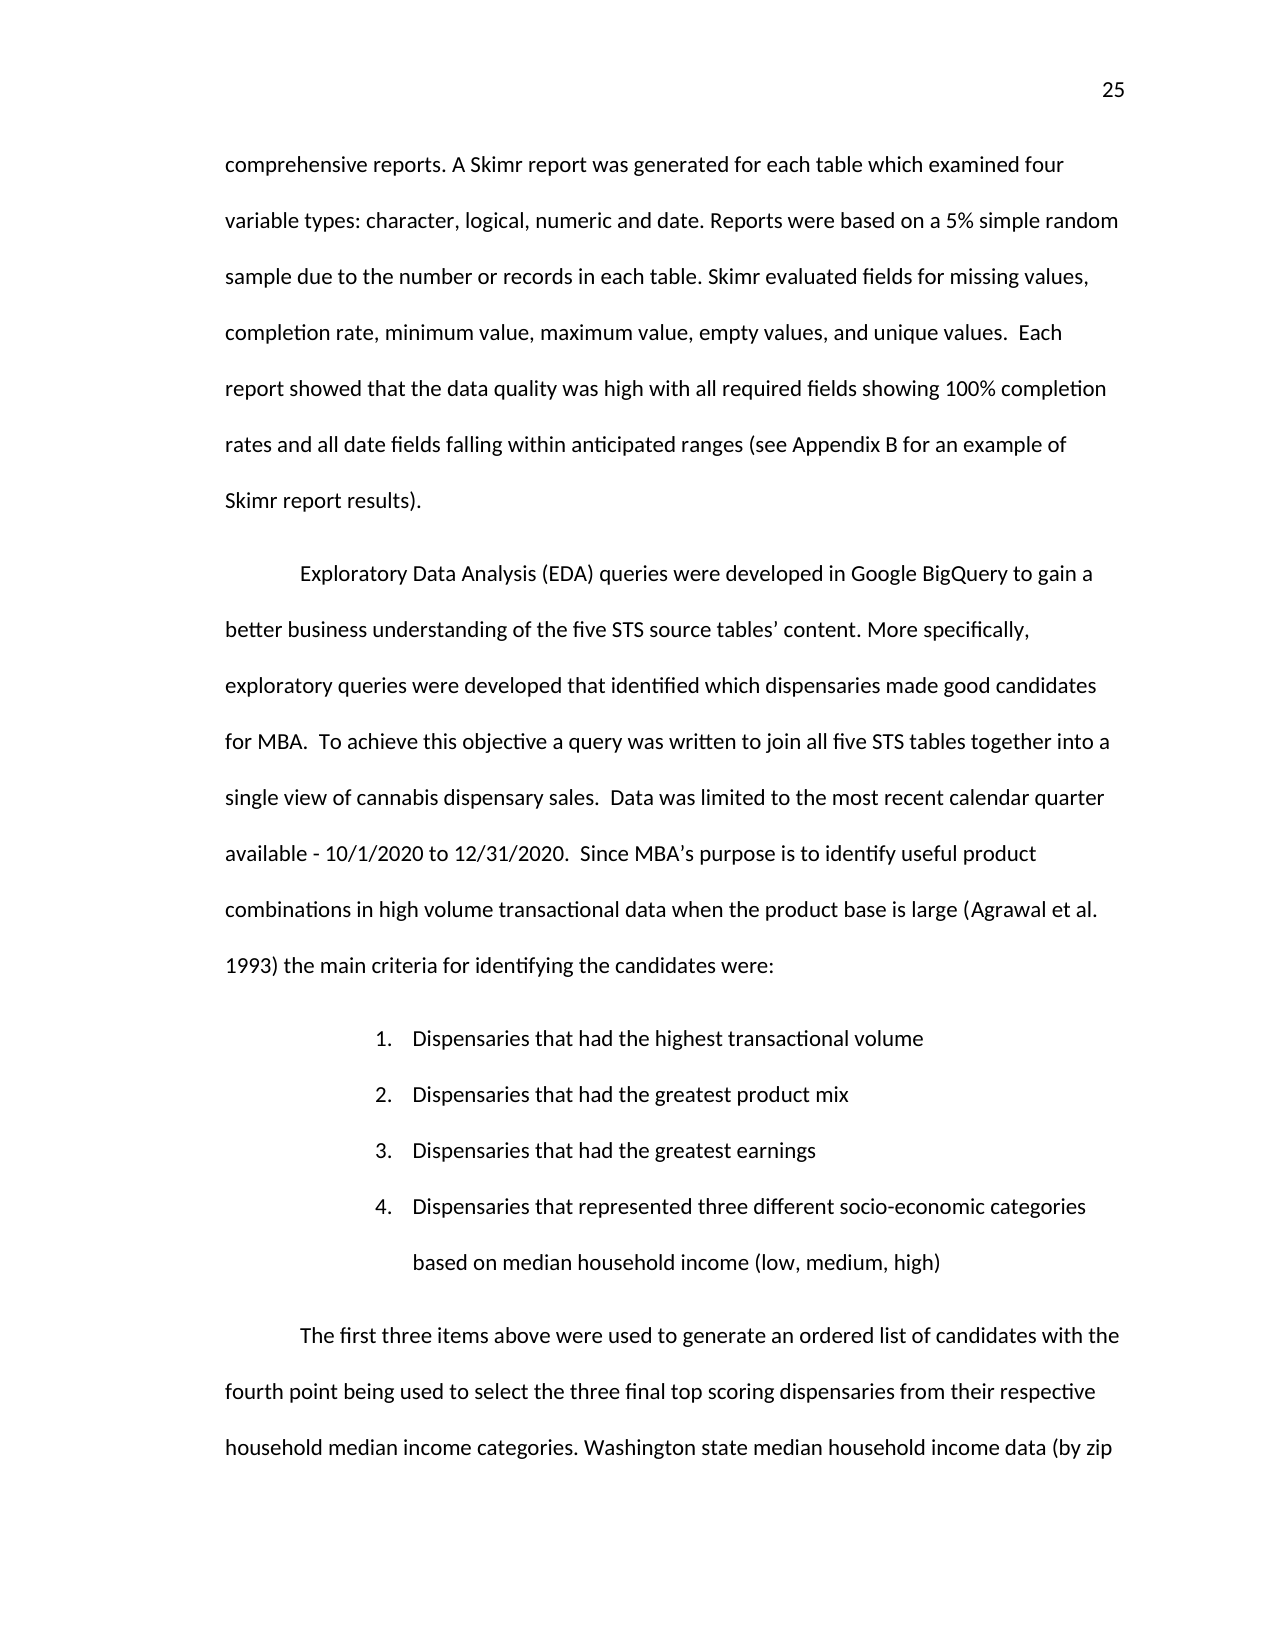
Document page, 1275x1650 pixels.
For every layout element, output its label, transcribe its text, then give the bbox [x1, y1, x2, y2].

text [225, 150, 1125, 514]
text Exploratory Data Analysis (EDA) queries were developed in Google BigQuery to gain a better business understanding of the five STS source tables’ content. More specifically, exploratory queries were developed that identified which dispensaries made good candidates for MBA. To achieve this objective a query was written to join all five STS tables together into a single view of cannabis dispensary sales. Data was limited to the most recent calendar quarter available - 10/1/2020 to 12/31/2020. Since MBA’s purpose is to identify useful product combinations in high volume transactional data when the product base is large (Agrawal et al. 1993) the main criteria for identifying the candidates were: [225, 559, 1125, 979]
list Dispensaries that had the highest transactional volume [375, 1024, 1125, 1052]
list Dispensaries that had the greatest product mix [375, 1080, 1125, 1108]
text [225, 1321, 1125, 1461]
list Dispensaries that had the greatest earnings [375, 1136, 1125, 1164]
list Dispensaries that represented three different socio-economic categories based on median household income (low, medium, high) [375, 1192, 1125, 1276]
